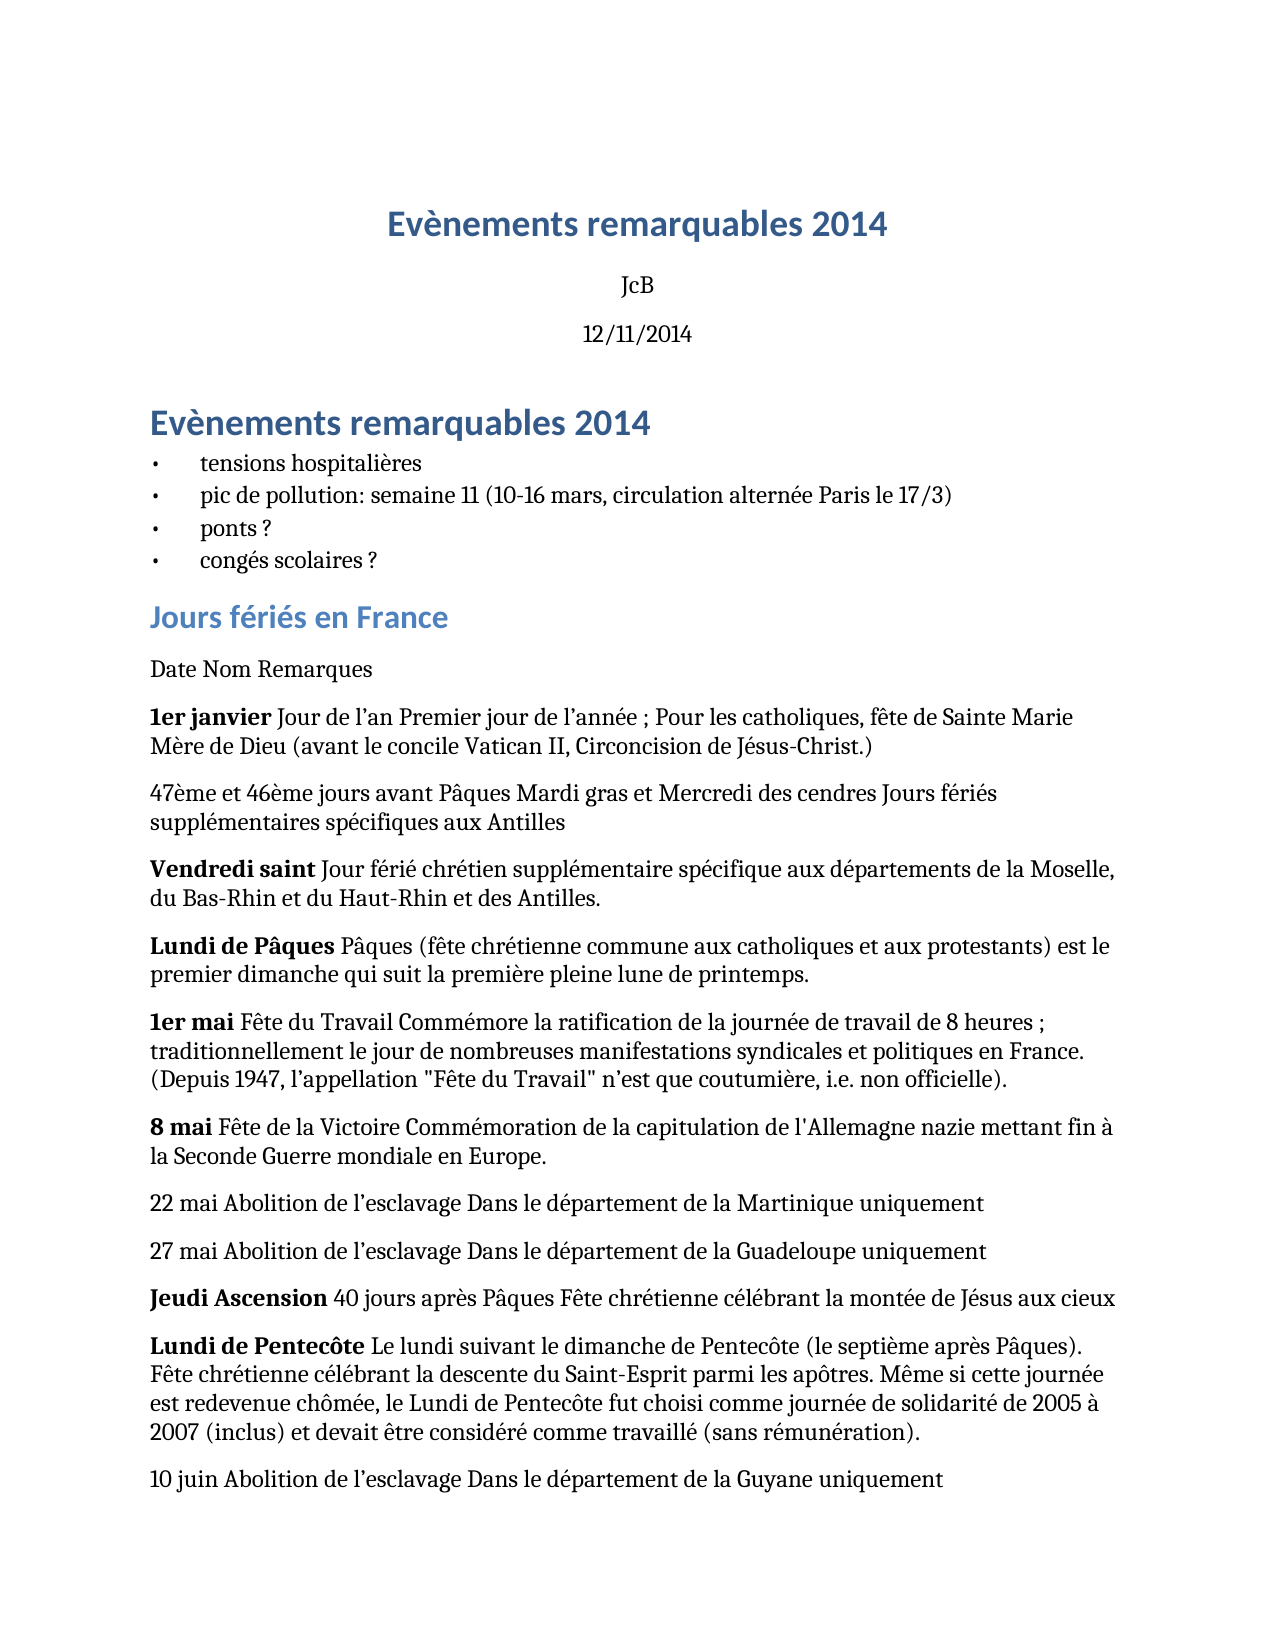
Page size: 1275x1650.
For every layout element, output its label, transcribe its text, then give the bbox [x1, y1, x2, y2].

text 12/11/2014 [150, 320, 1125, 349]
list ponts ? [150, 514, 1125, 542]
text 1er mai Fête du Travail Commémore la ratification de la journée de travail de 8 heures ; traditionnellement le jour de nombreuses manifestations syndicales et politiques en France. (Depuis 1947, l’appellation "Fête du Travail" n’est que coutumière, i.e. non officielle). [150, 1008, 1125, 1094]
text 1er janvier Jour de l’an Premier jour de l’année ; Pour les catholiques, fête de Sainte Marie Mère de Dieu (avant le concile Vatican II, Circoncision de Jésus-Christ.) [150, 703, 1125, 760]
text 8 mai Fête de la Victoire Commémoration de la capitulation de l'Allemagne nazie mettant fin à la Seconde Guerre mondiale en Europe. [150, 1113, 1125, 1170]
text Date Nom Remarques [150, 655, 1125, 684]
text Vendredi saint Jour férié chrétien supplémentaire spécifique aux départements de la Moselle, du Bas-Rhin et du Haut-Rhin et des Antilles. [150, 855, 1125, 913]
text 27 mai Abolition de l’esclavage Dans le département de la Guadeloupe uniquement [150, 1237, 1125, 1265]
list pic de pollution: semaine 11 (10-16 mars, circulation alternée Paris le 17/3) [150, 481, 1125, 510]
text 22 mai Abolition de l’esclavage Dans le département de la Martinique uniquement [150, 1189, 1125, 1218]
text Lundi de Pentecôte Le lundi suivant le dimanche de Pentecôte (le septième après Pâques). Fête chrétienne célébrant la descente du Saint-Esprit parmi les apôtres. Même si cette journée est redevenue chômée, le Lundi de Pentecôte fut choisi comme journée de solidarité de 2005 à 2007 (inclus) et devait être considéré comme travaillé (sans rémunération). [150, 1332, 1125, 1447]
list tensions hospitalières [150, 449, 1125, 477]
text JcB [150, 271, 1125, 299]
subtitle Evènements remarquables 2014 [150, 399, 1125, 445]
subtitle Jours fériés en France [150, 596, 1125, 637]
text Lundi de Pâques Pâques (fête chrétienne commune aux catholiques et aux protestants) est le premier dimanche qui suit la première pleine lune de printemps. [150, 932, 1125, 989]
list congés scolaires ? [150, 546, 1125, 575]
text 10 juin Abolition de l’esclavage Dans le département de la Guyane uniquement [150, 1465, 1125, 1494]
text 47ème et 46ème jours avant Pâques Mardi gras et Mercredi des cendres Jours fériés supplémentaires spécifiques aux Antilles [150, 779, 1125, 837]
text Jeudi Ascension 40 jours après Pâques Fête chrétienne célébrant la montée de Jésus aux cieux [150, 1284, 1125, 1313]
title Evènements remarquables 2014 [150, 200, 1125, 246]
